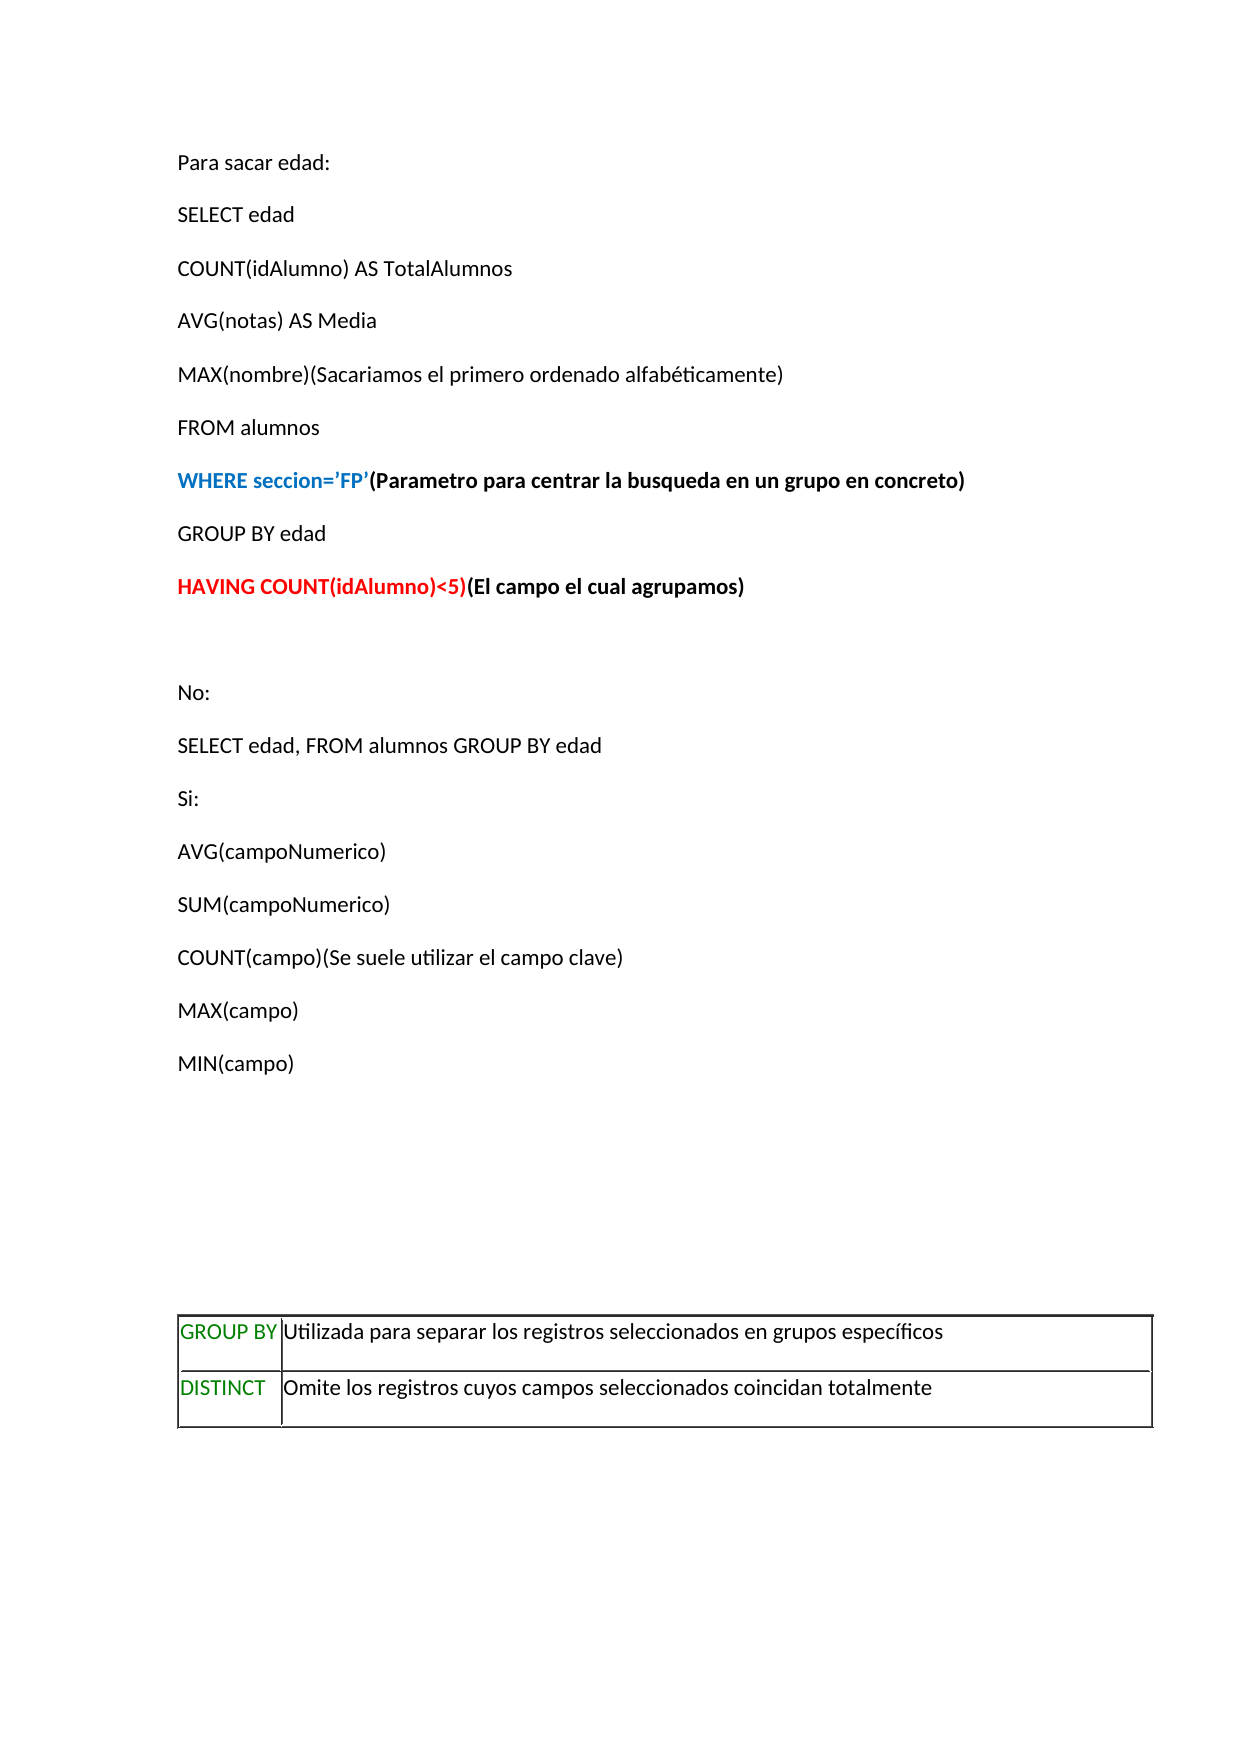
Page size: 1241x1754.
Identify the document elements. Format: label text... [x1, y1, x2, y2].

text SELECT edad, FROM alumnos GROUP BY edad [177, 731, 1063, 759]
table_header GROUP BY [180, 1318, 281, 1370]
text AVG(notas) AS Media [177, 307, 1063, 335]
text FROM alumnos [177, 413, 1063, 441]
table_header Utilizada para separar los registros seleccionados en grupos específicos [281, 1317, 1151, 1370]
table_cell Omite los registros cuyos campos seleccionados coincidan totalmente [281, 1370, 1152, 1426]
text MAX(campo) [177, 996, 1063, 1024]
text MIN(campo) [177, 1049, 1063, 1077]
text Para sacar edad: [177, 148, 1063, 176]
text WHERE seccion=’FP’(Parametro para centrar la busqueda en un grupo en concreto) [177, 466, 1063, 494]
text COUNT(idAlumno) AS TotalAlumnos [177, 254, 1063, 282]
text GROUP BY edad [177, 519, 1063, 547]
text SUM(campoNumerico) [177, 890, 1063, 918]
text MAX(nombre)(Sacariamos el primero ordenado alfabéticamente) [177, 360, 1063, 388]
text HAVING COUNT(idAlumno)<5)(El campo el cual agrupamos) [177, 572, 1063, 600]
text COUNT(campo)(Se suele utilizar el campo clave) [177, 943, 1063, 971]
table_cell DISTINCT [179, 1370, 281, 1426]
text Si: [177, 784, 1063, 812]
text AVG(campoNumerico) [177, 837, 1063, 865]
text SELECT edad [177, 201, 1063, 229]
text No: [177, 678, 1063, 706]
